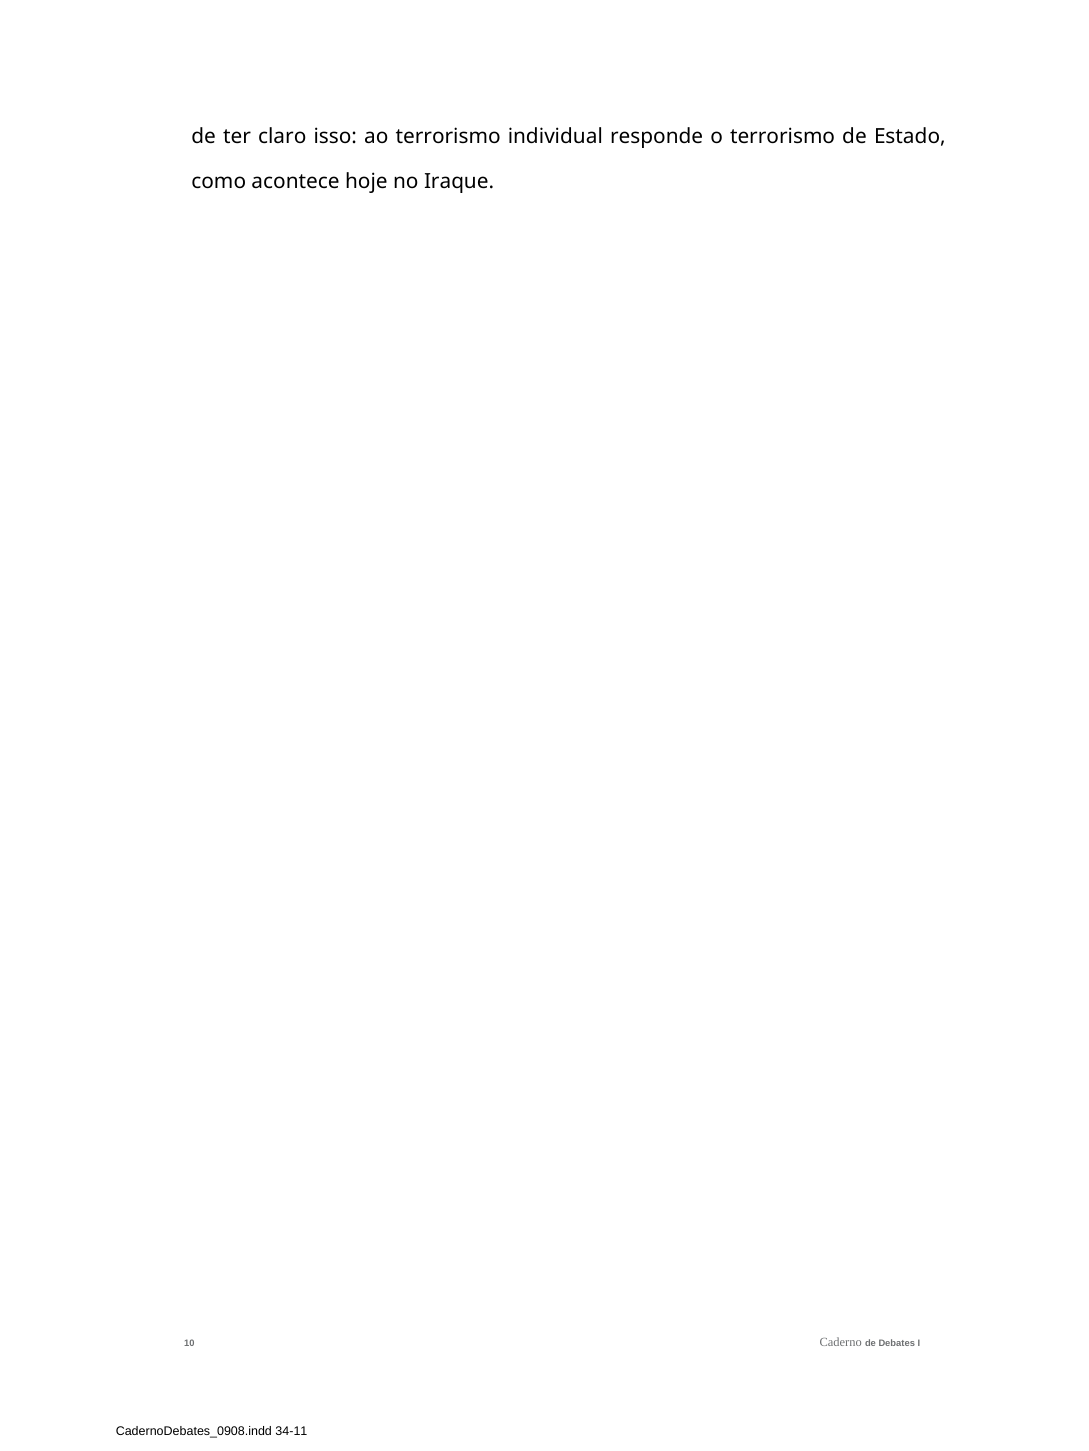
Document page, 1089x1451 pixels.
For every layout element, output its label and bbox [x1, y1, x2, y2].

text [191, 121, 947, 195]
